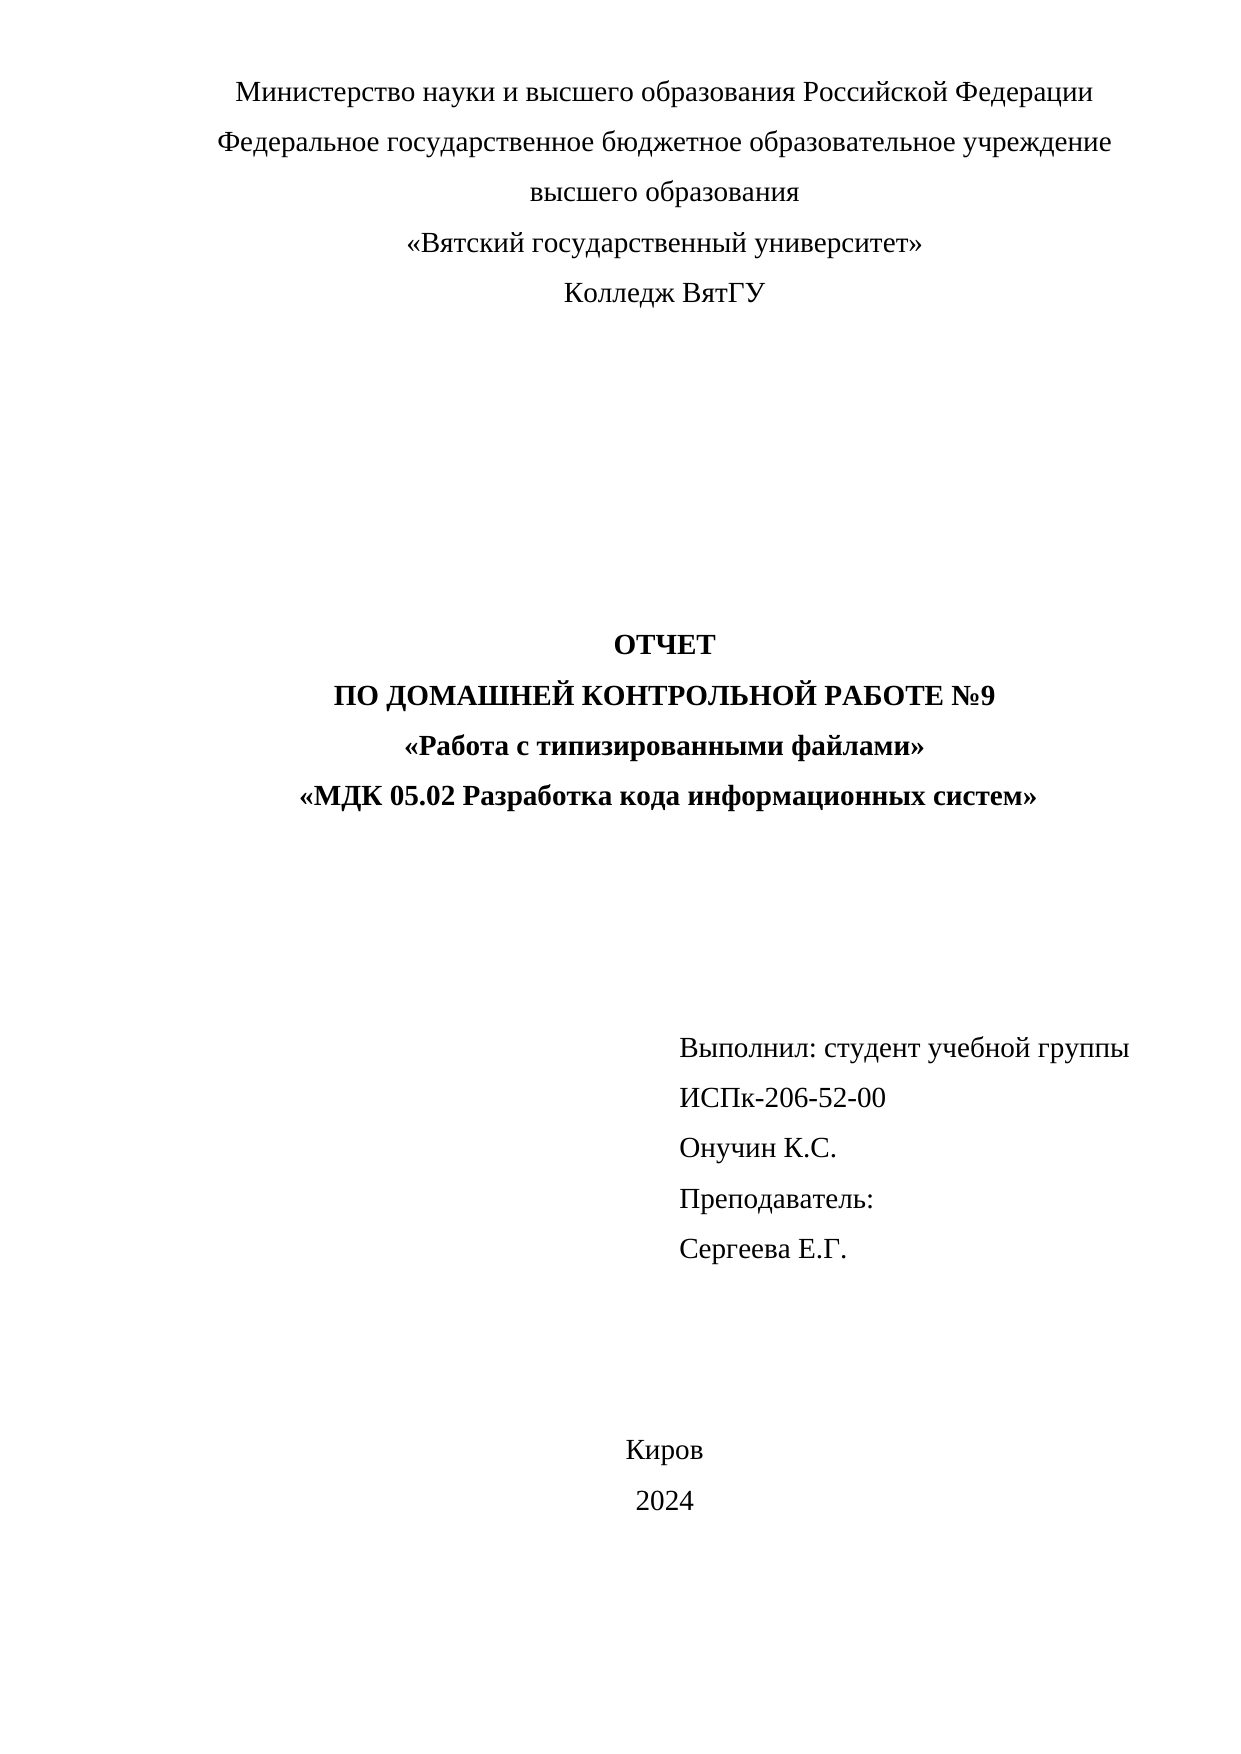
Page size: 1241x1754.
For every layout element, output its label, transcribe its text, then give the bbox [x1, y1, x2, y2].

text Министерство науки и высшего образования Российской Федерации [177, 74, 1152, 107]
text Федеральное государственное бюджетное образовательное учреждение [177, 124, 1152, 158]
text 2024 [177, 1483, 1152, 1516]
text Киров [177, 1432, 1152, 1466]
text «Вятский государственный университет» [177, 225, 1152, 258]
text высшего образования [177, 174, 1152, 208]
text Выполнил: студент учебной группы [679, 1030, 1152, 1063]
text Сергеева Е.Г. [679, 1231, 1152, 1264]
text ОТЧЕТ [177, 627, 1152, 661]
text ПО ДОМАШНЕЙ КОНТРОЛЬНОЙ РАБОТЕ №9 [177, 678, 1152, 711]
text ИСПк-206-52-00 [679, 1080, 1152, 1114]
text Онучин К.С. [679, 1130, 1152, 1164]
text «МДК 05.02 Разработка кода информационных систем» [177, 778, 1152, 812]
text Преподаватель: [679, 1181, 1152, 1214]
text «Работа с типизированными файлами» [177, 728, 1152, 761]
text Колледж ВятГУ [177, 275, 1152, 309]
